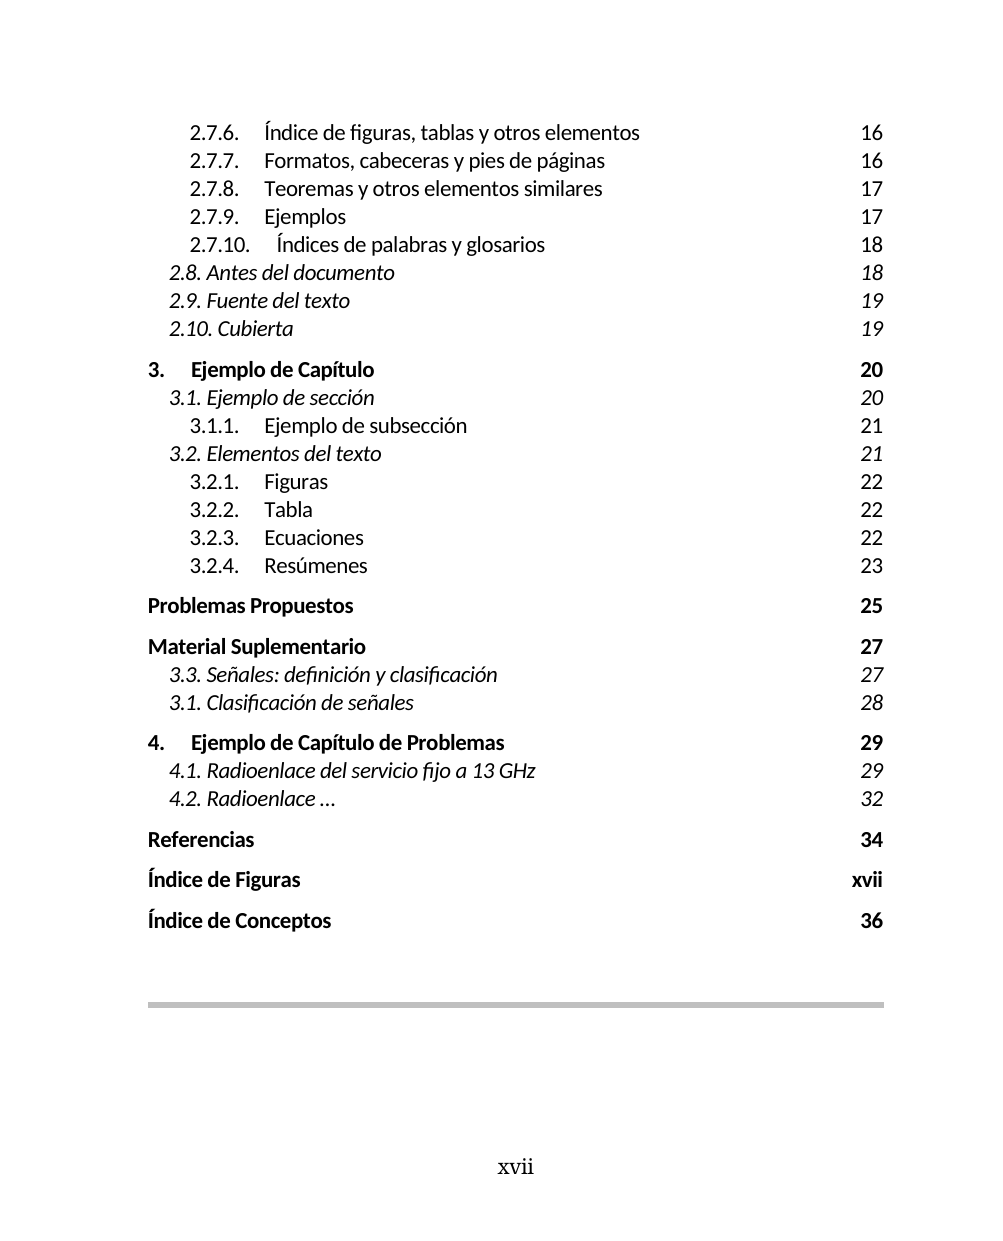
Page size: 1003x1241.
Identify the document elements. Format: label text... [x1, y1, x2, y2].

text 4.1. Radioenlace del servicio fijo a 13 GHz 29 [168, 757, 884, 784]
text Material Suplementario 27 [148, 632, 884, 660]
text 4. Ejemplo de Capítulo de Problemas 29 [148, 728, 884, 757]
text 2.7.9. Ejemplos 17 [189, 202, 884, 230]
text Problemas Propuestos 25 [148, 591, 884, 619]
text 2.7.8. Teoremas y otros elementos similares 17 [189, 174, 884, 202]
text 3.1.1. Ejemplo de subsección 21 [189, 411, 884, 439]
text 3. Ejemplo de Capítulo 20 [148, 355, 884, 383]
text 3.1. Ejemplo de sección 20 [168, 383, 884, 411]
text 3.2. Elementos del texto 21 [168, 439, 884, 467]
text 2.7.7. Formatos, cabeceras y pies de páginas 16 [189, 146, 884, 174]
text 2.10. Cubierta 19 [168, 314, 884, 342]
text 3.2.2. Tabla 22 [189, 495, 884, 523]
text 3.2.1. Figuras 22 [189, 467, 884, 495]
text Índice de Figuras xvii [148, 866, 884, 894]
text 4.2. Radioenlace … 32 [168, 784, 884, 813]
text 3.2.4. Resúmenes 23 [189, 551, 884, 579]
text 3.1. Clasificación de señales 28 [168, 688, 884, 716]
text 2.7.6. Índice de figuras, tablas y otros elementos 16 [189, 118, 884, 146]
text 2.7.10. Índices de palabras y glosarios 18 [189, 230, 884, 258]
text 3.2.3. Ecuaciones 22 [189, 523, 884, 551]
text 2.8. Antes del documento 18 [168, 258, 884, 286]
text Índice de Conceptos 36 [148, 906, 884, 934]
text Referencias 34 [148, 825, 884, 853]
text 3.3. Señales: definición y clasificación 27 [168, 660, 884, 688]
text 2.9. Fuente del texto 19 [168, 286, 884, 314]
